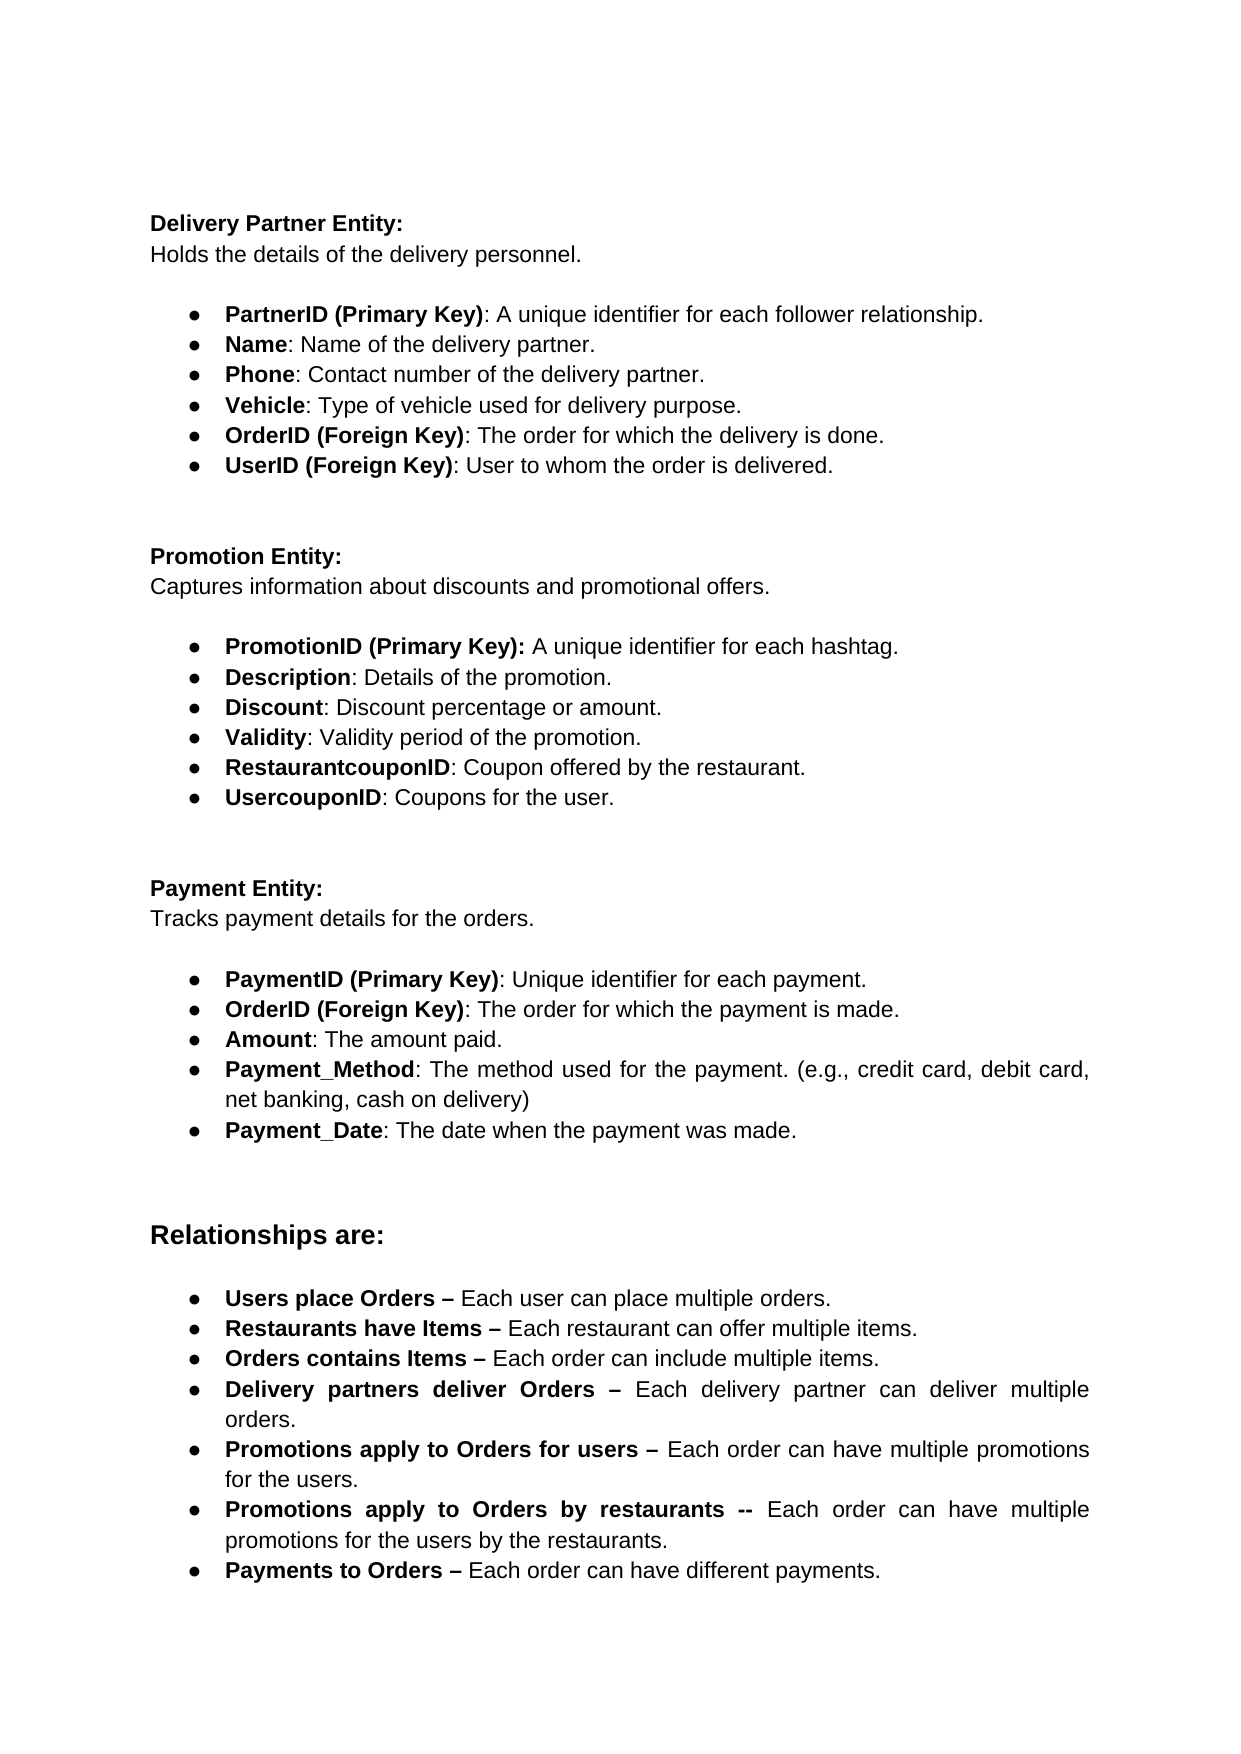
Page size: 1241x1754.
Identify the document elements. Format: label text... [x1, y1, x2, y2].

list Validity: Validity period of the promotion. [187, 724, 1090, 750]
list Payment_Date: The date when the payment was made. [187, 1117, 1090, 1143]
list Payments to Orders – Each order can have different payments. [187, 1557, 1090, 1583]
list PartnerID (Primary Key): A unique identifier for each follower relationship. [187, 301, 1090, 327]
list Orders contains Items – Each order can include multiple items. [187, 1345, 1090, 1372]
text Relationships are: [150, 1219, 1090, 1250]
list UsercouponID: Coupons for the user. [187, 784, 1090, 811]
list RestaurantcouponID: Coupon offered by the restaurant. [187, 754, 1090, 781]
text Delivery Partner Entity: [150, 210, 1090, 237]
text Holds the details of the delivery personnel. [150, 241, 1090, 267]
text Tracks payment details for the orders. [150, 905, 1090, 932]
list UserID (Foreign Key): User to whom the order is delivered. [187, 452, 1090, 478]
text Promotion Entity: [150, 543, 1090, 569]
list Discount: Discount percentage or amount. [187, 694, 1090, 720]
list Phone: Contact number of the delivery partner. [187, 361, 1090, 388]
list Description: Details of the promotion. [187, 663, 1090, 690]
list Delivery partners deliver Orders – Each delivery partner can deliver multiple orders. [187, 1376, 1090, 1432]
list Promotions apply to Orders for users – Each order can have multiple promotions for the users. [187, 1436, 1090, 1492]
list Restaurants have Items – Each restaurant can offer multiple items. [187, 1315, 1090, 1341]
list PromotionID (Primary Key): A unique identifier for each hashtag. [187, 633, 1090, 660]
list PaymentID (Primary Key): Unique identifier for each payment. [187, 966, 1090, 992]
text Payment Entity: [150, 875, 1090, 901]
list Promotions apply to Orders by restaurants -- Each order can have multiple promotions for the users by the restaurants. [187, 1496, 1090, 1553]
list Name: Name of the delivery partner. [187, 331, 1090, 358]
list Users place Orders – Each user can place multiple orders. [187, 1285, 1090, 1311]
list Amount: The amount paid. [187, 1026, 1090, 1052]
list Vehicle: Type of vehicle used for delivery purpose. [187, 392, 1090, 418]
list Payment_Method: The method used for the payment. (e.g., credit card, debit card, net banking, cash on delivery) [187, 1056, 1090, 1113]
text Captures information about discounts and promotional offers. [150, 573, 1090, 599]
list OrderID (Foreign Key): The order for which the payment is made. [187, 996, 1090, 1022]
list OrderID (Foreign Key): The order for which the delivery is done. [187, 422, 1090, 448]
